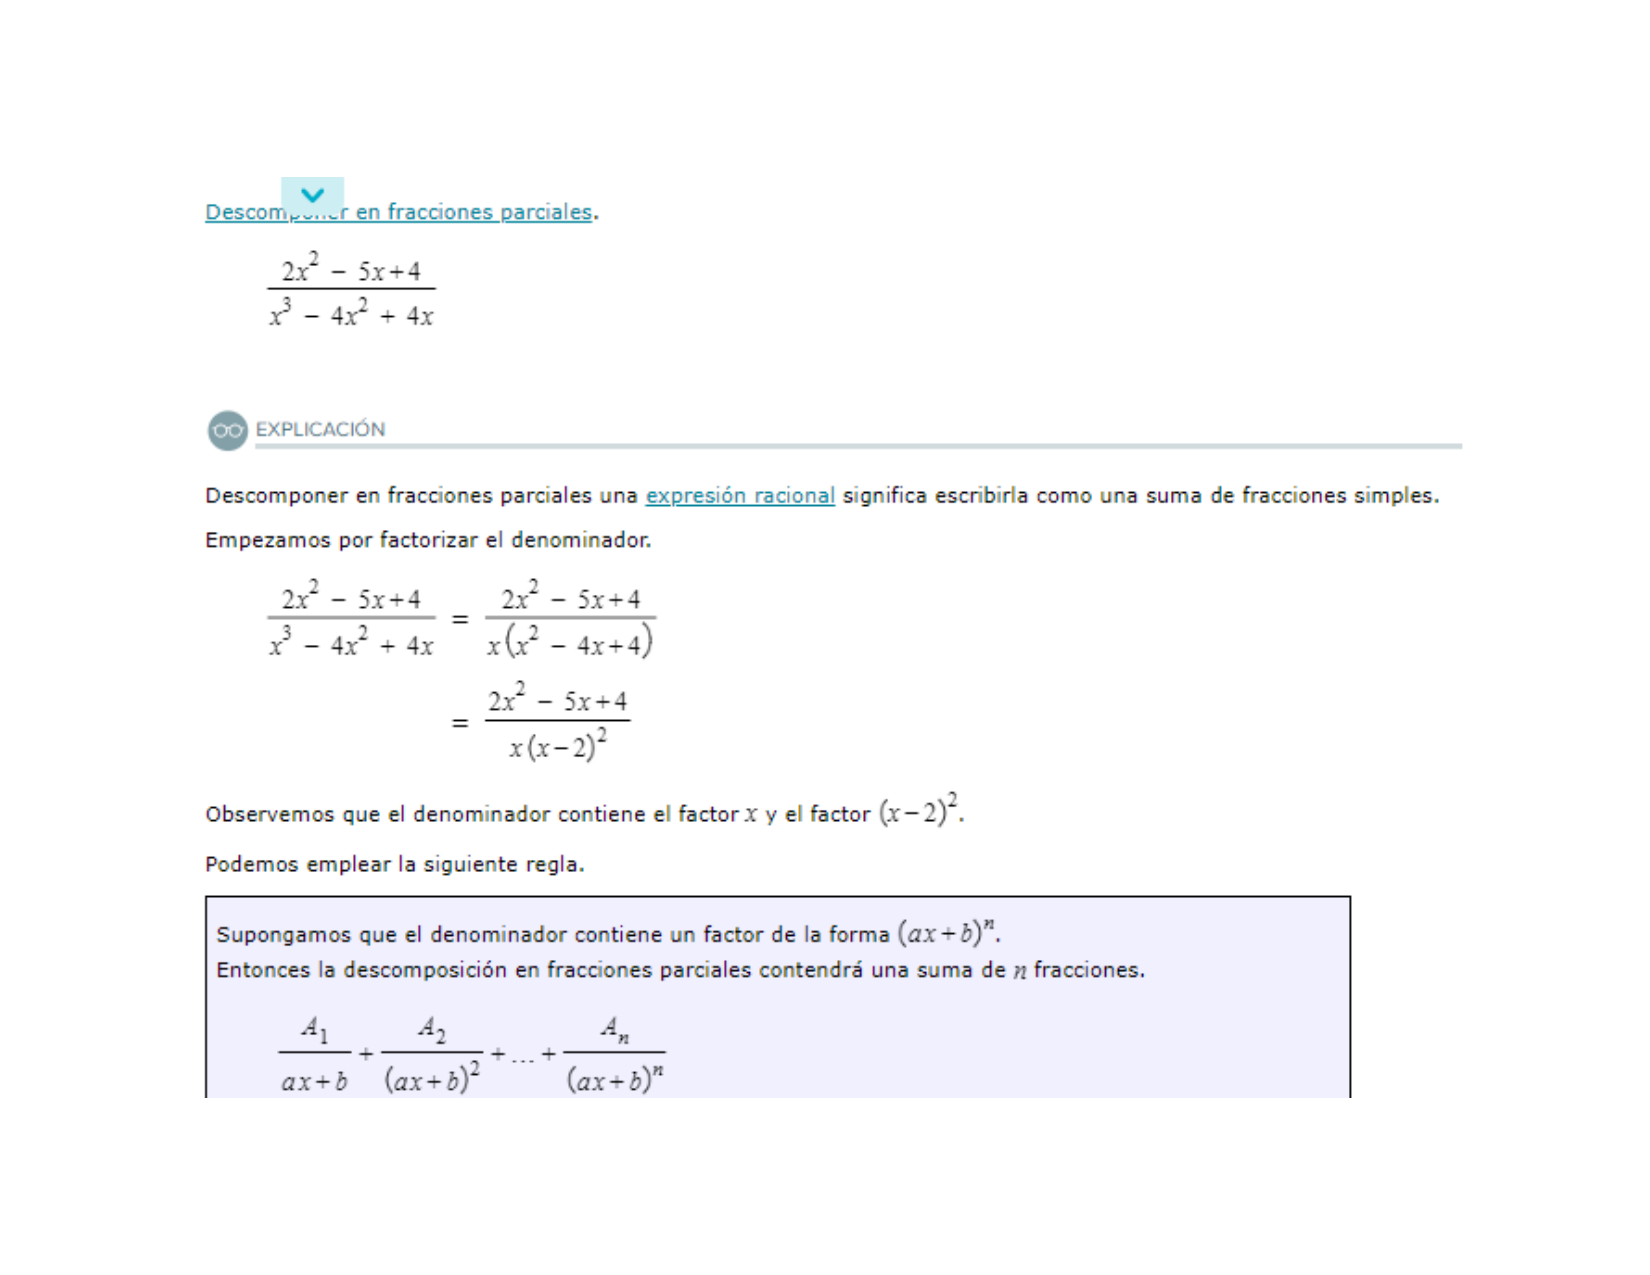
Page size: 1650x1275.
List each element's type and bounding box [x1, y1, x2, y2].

picture [187, 177, 1463, 1098]
